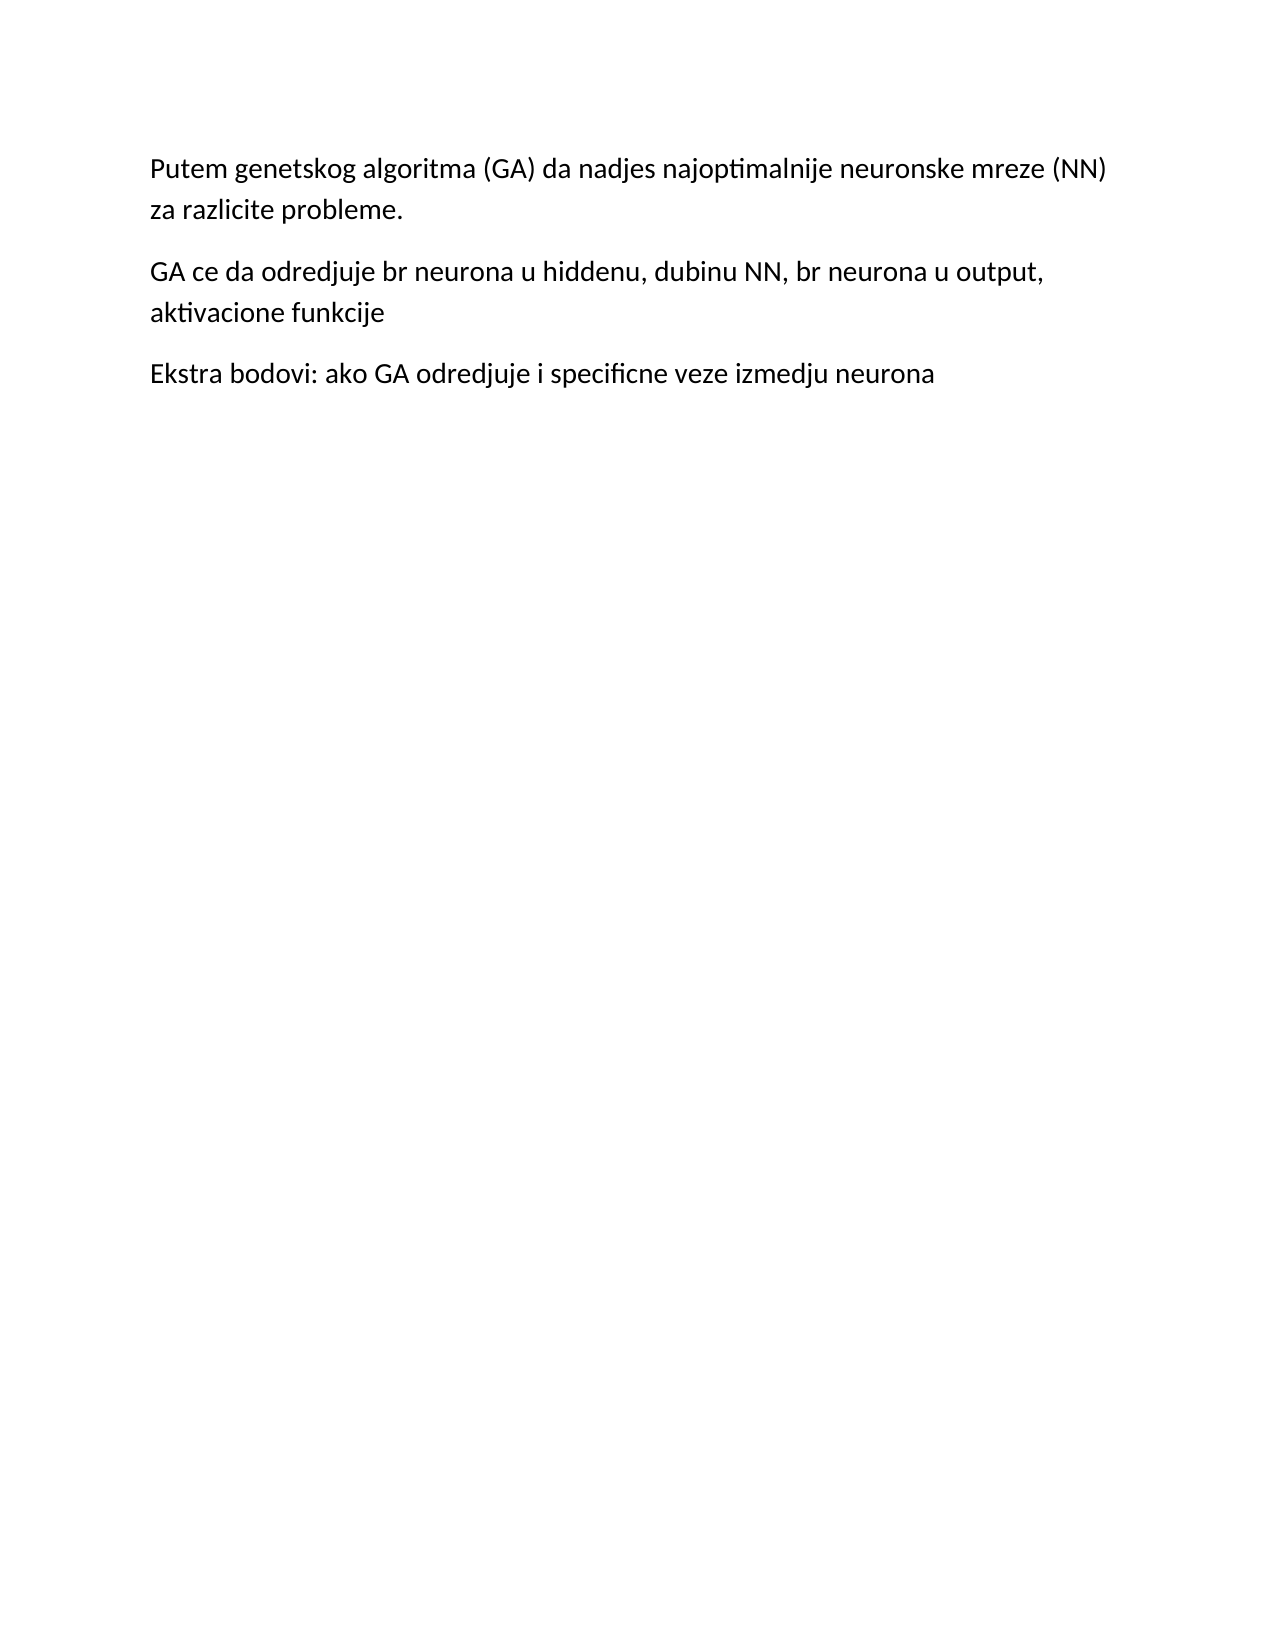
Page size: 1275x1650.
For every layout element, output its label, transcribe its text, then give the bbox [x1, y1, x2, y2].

text Ekstra bodovi: ako GA odredjuje i specificne veze izmedju neurona [150, 355, 1125, 391]
text GA ce da odredjuje br neurona u hiddenu, dubinu NN, br neurona u output, aktivacione funkcije [150, 253, 1125, 329]
text Putem genetskog algoritma (GA) da nadjes najoptimalnije neuronske mreze (NN) za razlicite probleme. [150, 150, 1125, 227]
